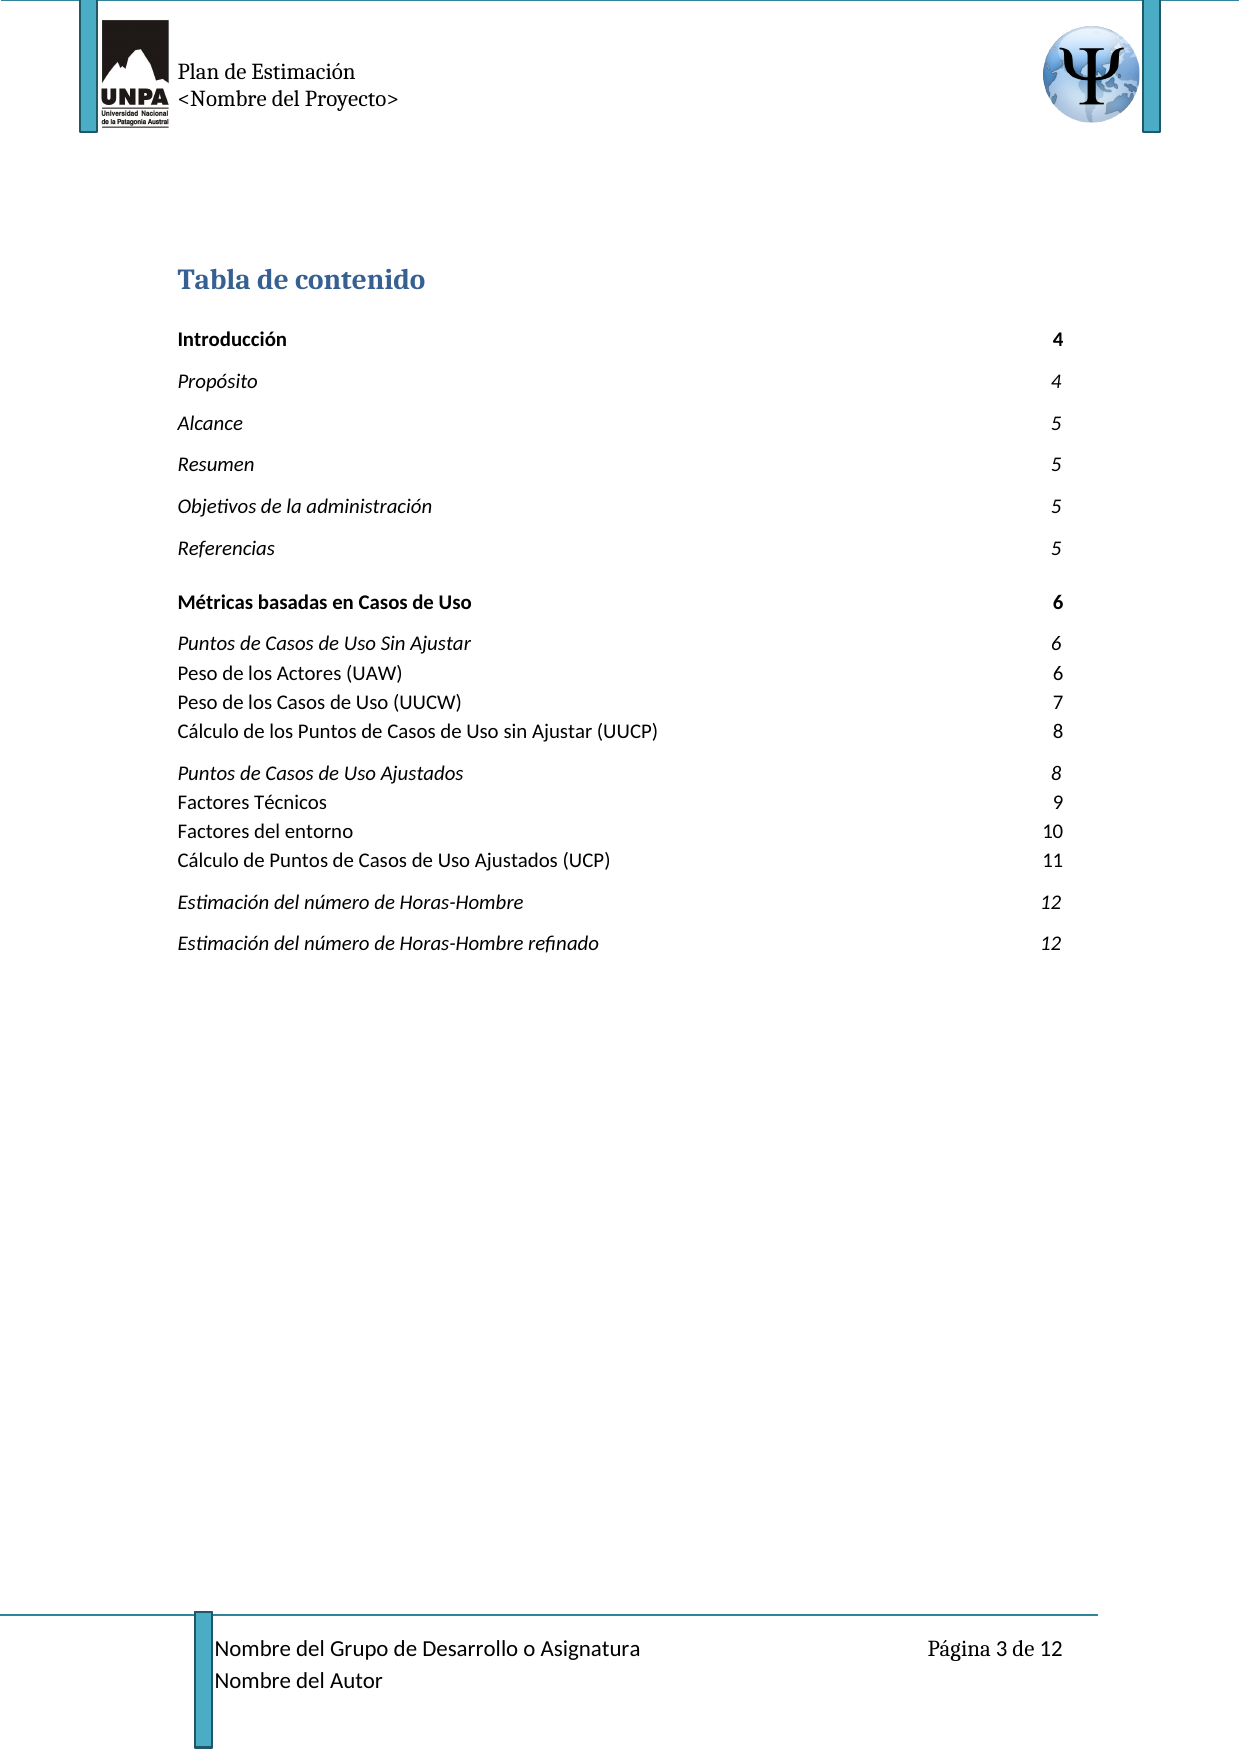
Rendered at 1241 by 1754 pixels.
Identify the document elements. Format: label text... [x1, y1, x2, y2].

picture [100, 18, 170, 129]
picture [1036, 19, 1146, 129]
text Tabla de contenido [177, 263, 1063, 296]
